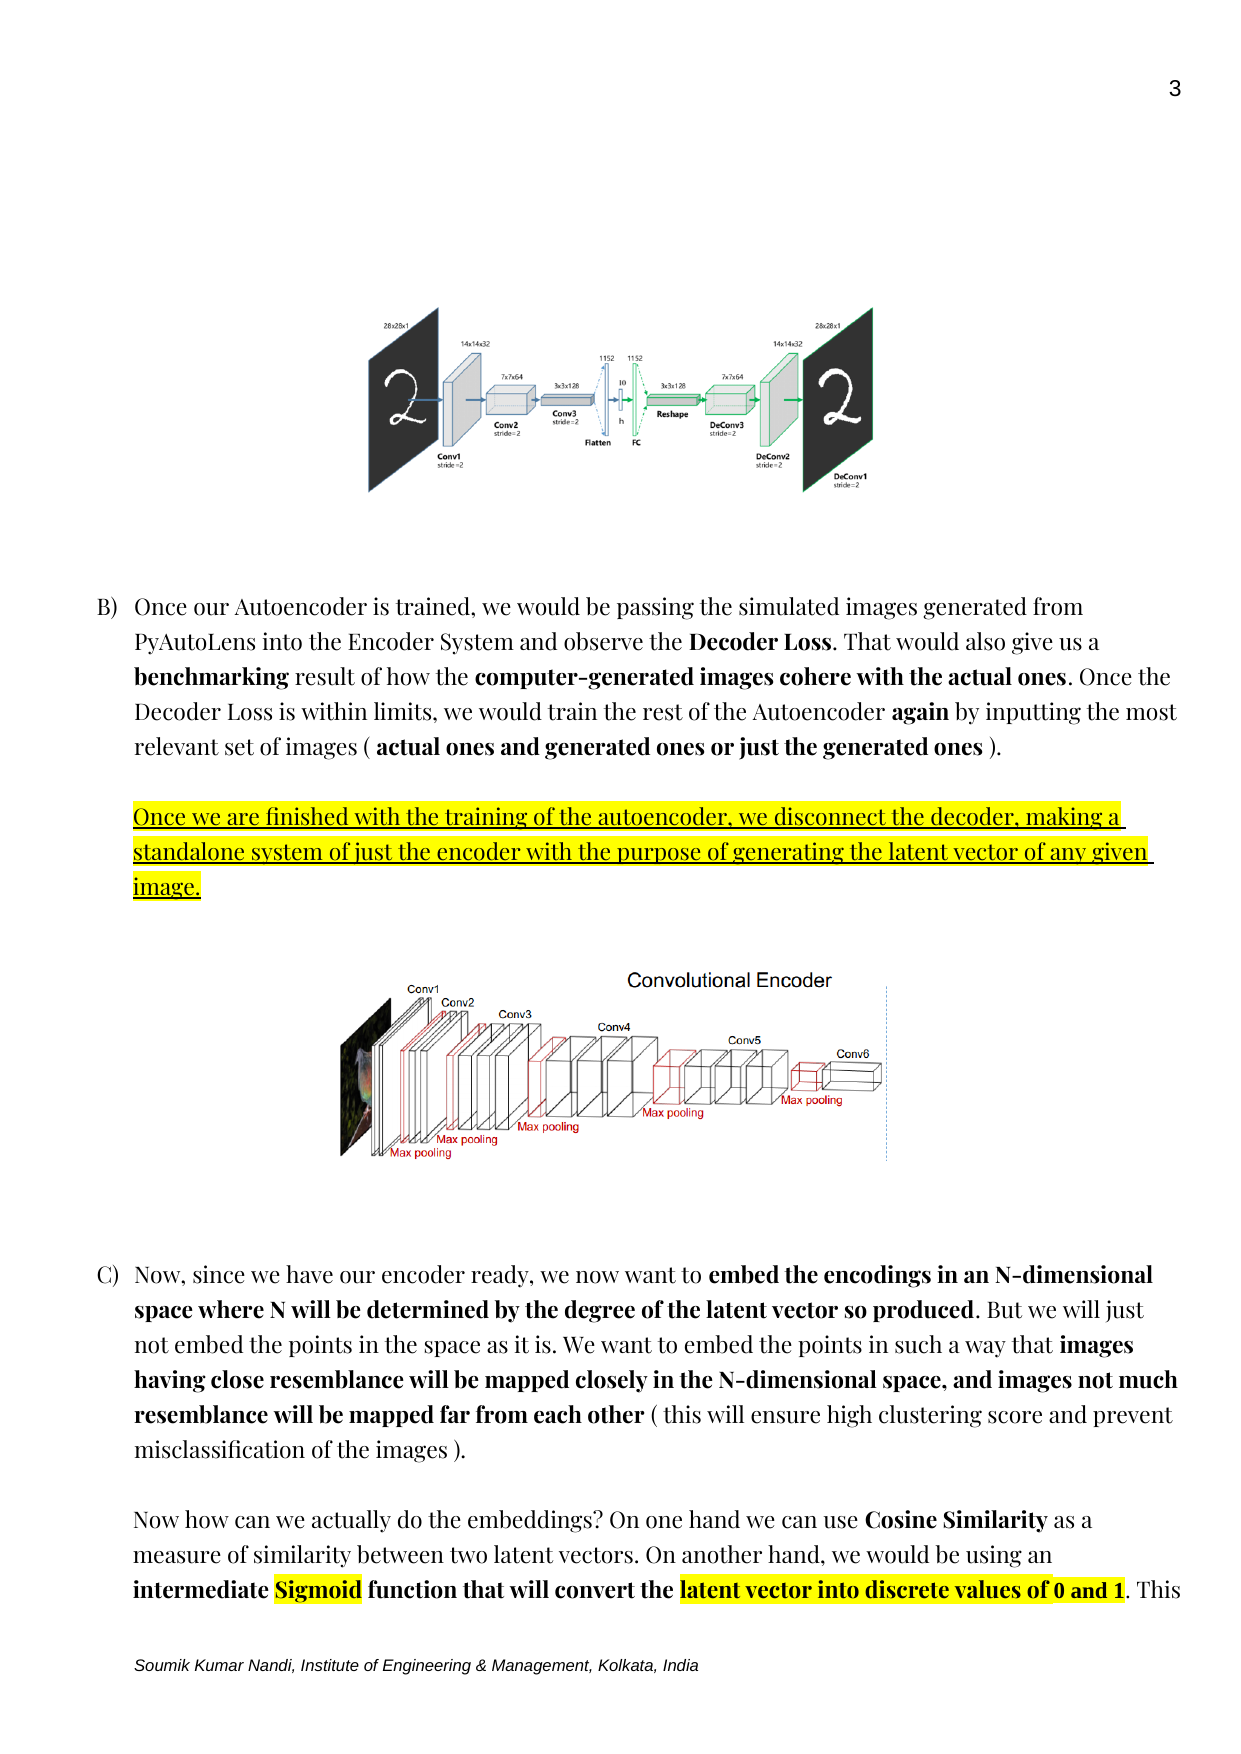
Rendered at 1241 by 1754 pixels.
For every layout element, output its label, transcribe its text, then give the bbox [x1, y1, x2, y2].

picture [363, 304, 877, 494]
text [133, 1503, 1183, 1604]
list Now, since we have our encoder ready, we now want to embed the encodings in an N-dimensional space where N will be determined by the degree of the latent vector so produced. But we will just not embed the points in the space as it is. We want to embed the points in such a way that images having close resemblance will be mapped closely in the N-dimensional space, and images not much resemblance will be mapped far from each other ( this will ensure high clustering score and prevent misclassification of the images ). [96, 1258, 1183, 1464]
picture [283, 940, 887, 1185]
list Once our Autoencoder is trained, we would be passing the simulated images generated from PyAutoLens into the Encoder System and observe the Decoder Loss. That would also give us a benchmarking result of how the computer-generated images cohere with the actual ones. Once the Decoder Loss is within limits, we would train the rest of the Autoencoder again by inputting the most relevant set of images ( actual ones and generated ones or just the generated ones ). [96, 591, 1183, 761]
text Once we are finished with the training of the autoencoder, we disconnect the decoder, making a standalone system of just the encoder with the purpose of generating the latent vector of any given image. [133, 801, 1183, 901]
